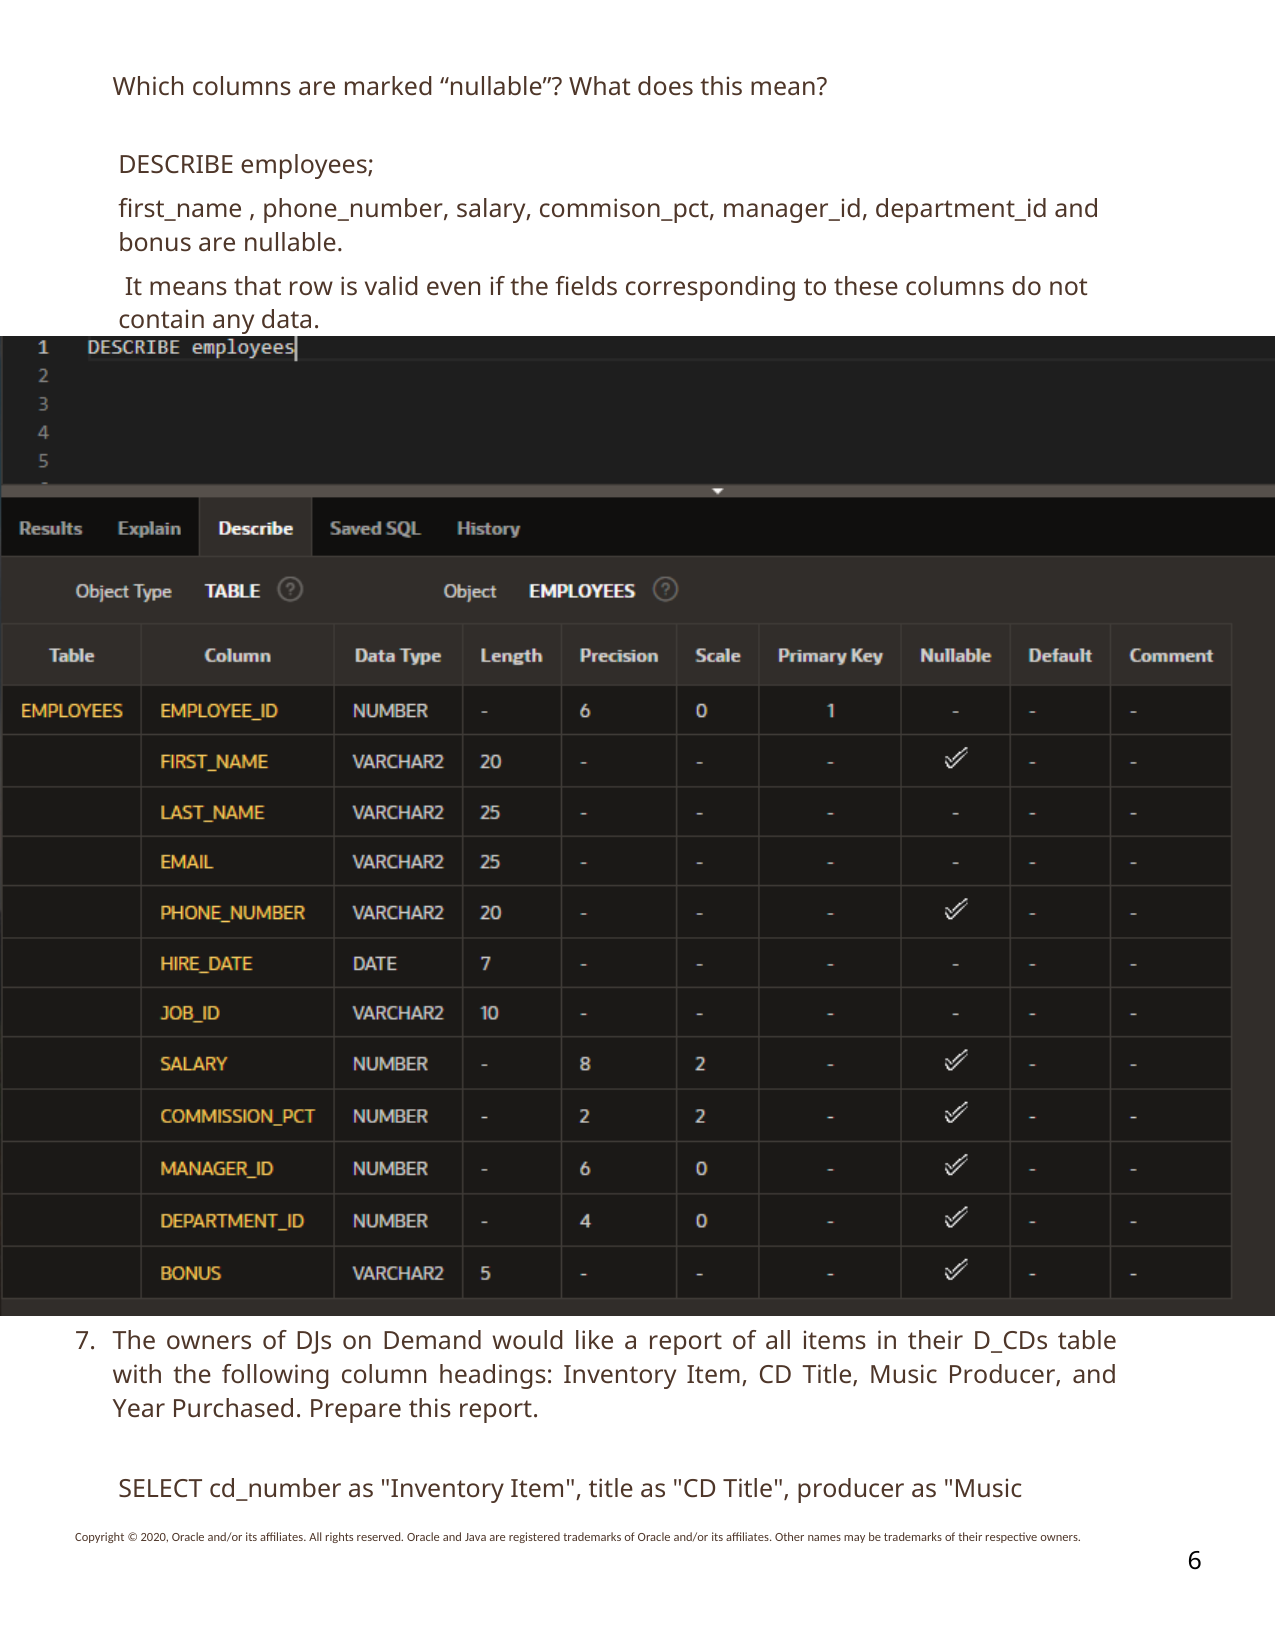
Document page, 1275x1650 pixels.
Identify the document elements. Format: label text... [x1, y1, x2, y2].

picture [0, 336, 1275, 1316]
list The owners of DJs on Demand would like a report of all items in their D_CDs table with the following column headings: Inventory Item, CD Title, Music Producer, and Year Purchased. Prepare this report. [75, 1322, 1118, 1424]
text It means that row is valid even if the fields corresponding to these columns do not contain any data. [118, 268, 1123, 336]
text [118, 1471, 1123, 1505]
text DESCRIBE employees; [118, 147, 1123, 181]
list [75, 69, 1159, 103]
text first_name , phone_number, salary, commison_pct, manager_id, department_id and bonus are nullable. [118, 190, 1123, 258]
